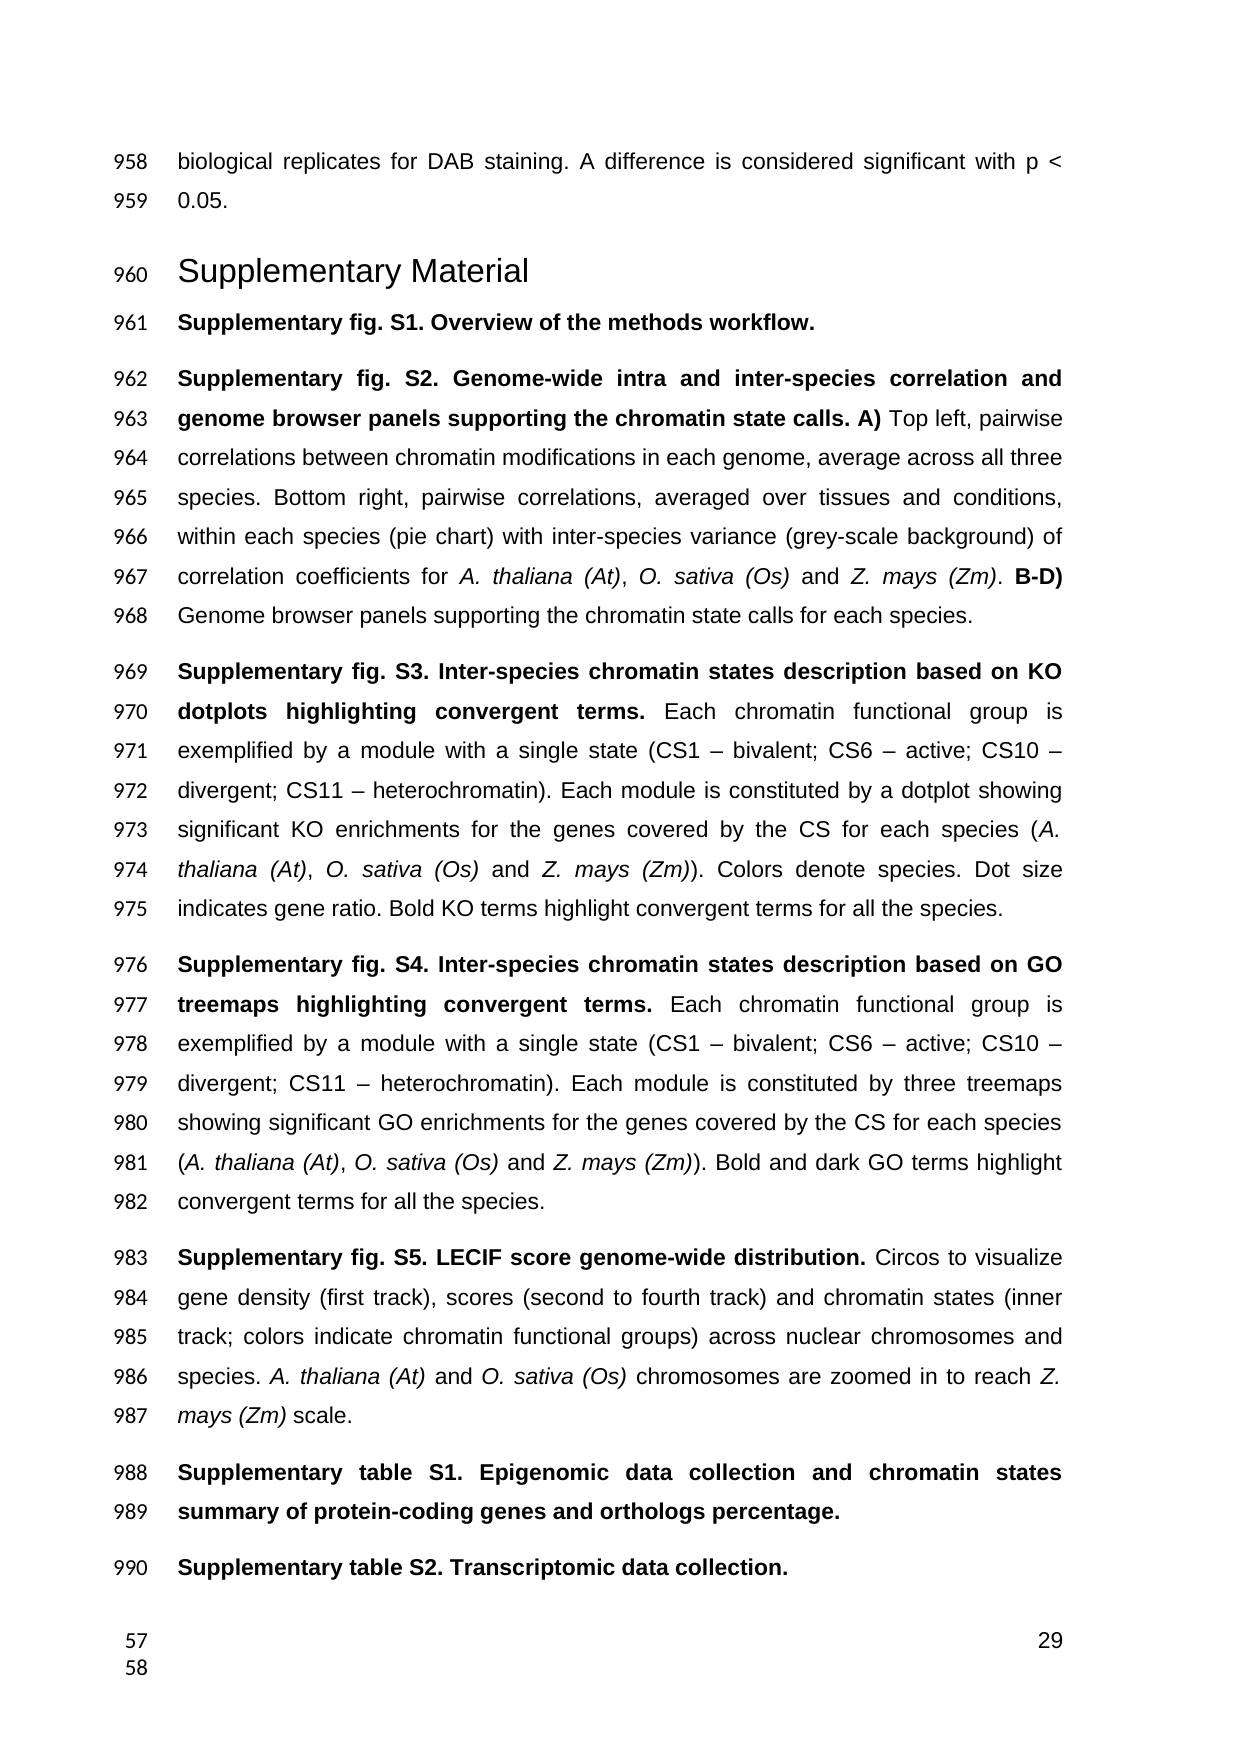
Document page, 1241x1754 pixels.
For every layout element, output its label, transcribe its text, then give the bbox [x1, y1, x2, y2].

text Supplementary table S2. Transcriptomic data collection. [177, 1554, 1063, 1580]
text Supplementary table S1. Epigenomic data collection and chromatin states summary of protein-coding genes and orthologs percentage. [177, 1458, 1063, 1524]
subtitle Supplementary Material [177, 252, 1063, 290]
text Supplementary fig. S3. Inter-species chromatin states description based on KO dotplots highlighting convergent terms. Each chromatin functional group is exemplified by a module with a single state (CS1 – bivalent; CS6 – active; CS10 – divergent; CS11 – heterochromatin). Each module is constituted by a dotplot showing significant KO enrichments for the genes covered by the CS for each species (A. thaliana (At), O. sativa (Os) and Z. mays (Zm)). Colors denote species. Dot size indicates gene ratio. Bold KO terms highlight convergent terms for all the species. [177, 658, 1063, 922]
text Supplementary fig. S5. LECIF score genome-wide distribution. Circos to visualize gene density (first track), scores (second to fourth track) and chromatin states (inner track; colors indicate chromatin functional groups) across nuclear chromosomes and species. A. thaliana (At) and O. sativa (Os) chromosomes are zoomed in to reach Z. mays (Zm) scale. [177, 1244, 1063, 1429]
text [177, 148, 1063, 213]
text Supplementary fig. S1. Overview of the methods workflow. [177, 309, 1063, 336]
text Supplementary fig. S2. Genome-wide intra and inter-species correlation and genome browser panels supporting the chromatin state calls. A) Top left, pairwise correlations between chromatin modifications in each genome, average across all three species. Bottom right, pairwise correlations, averaged over tissues and conditions, within each species (pie chart) with inter-species variance (grey-scale background) of correlation coefficients for A. thaliana (At), O. sativa (Os) and Z. mays (Zm). B-D) Genome browser panels supporting the chromatin state calls for each species. [177, 365, 1063, 628]
text Supplementary fig. S4. Inter-species chromatin states description based on GO treemaps highlighting convergent terms. Each chromatin functional group is exemplified by a module with a single state (CS1 – bivalent; CS6 – active; CS10 – divergent; CS11 – heterochromatin). Each module is constituted by three treemaps showing significant GO enrichments for the genes covered by the CS for each species (A. thaliana (At), O. sativa (Os) and Z. mays (Zm)). Bold and dark GO terms highlight convergent terms for all the species. [177, 951, 1063, 1214]
